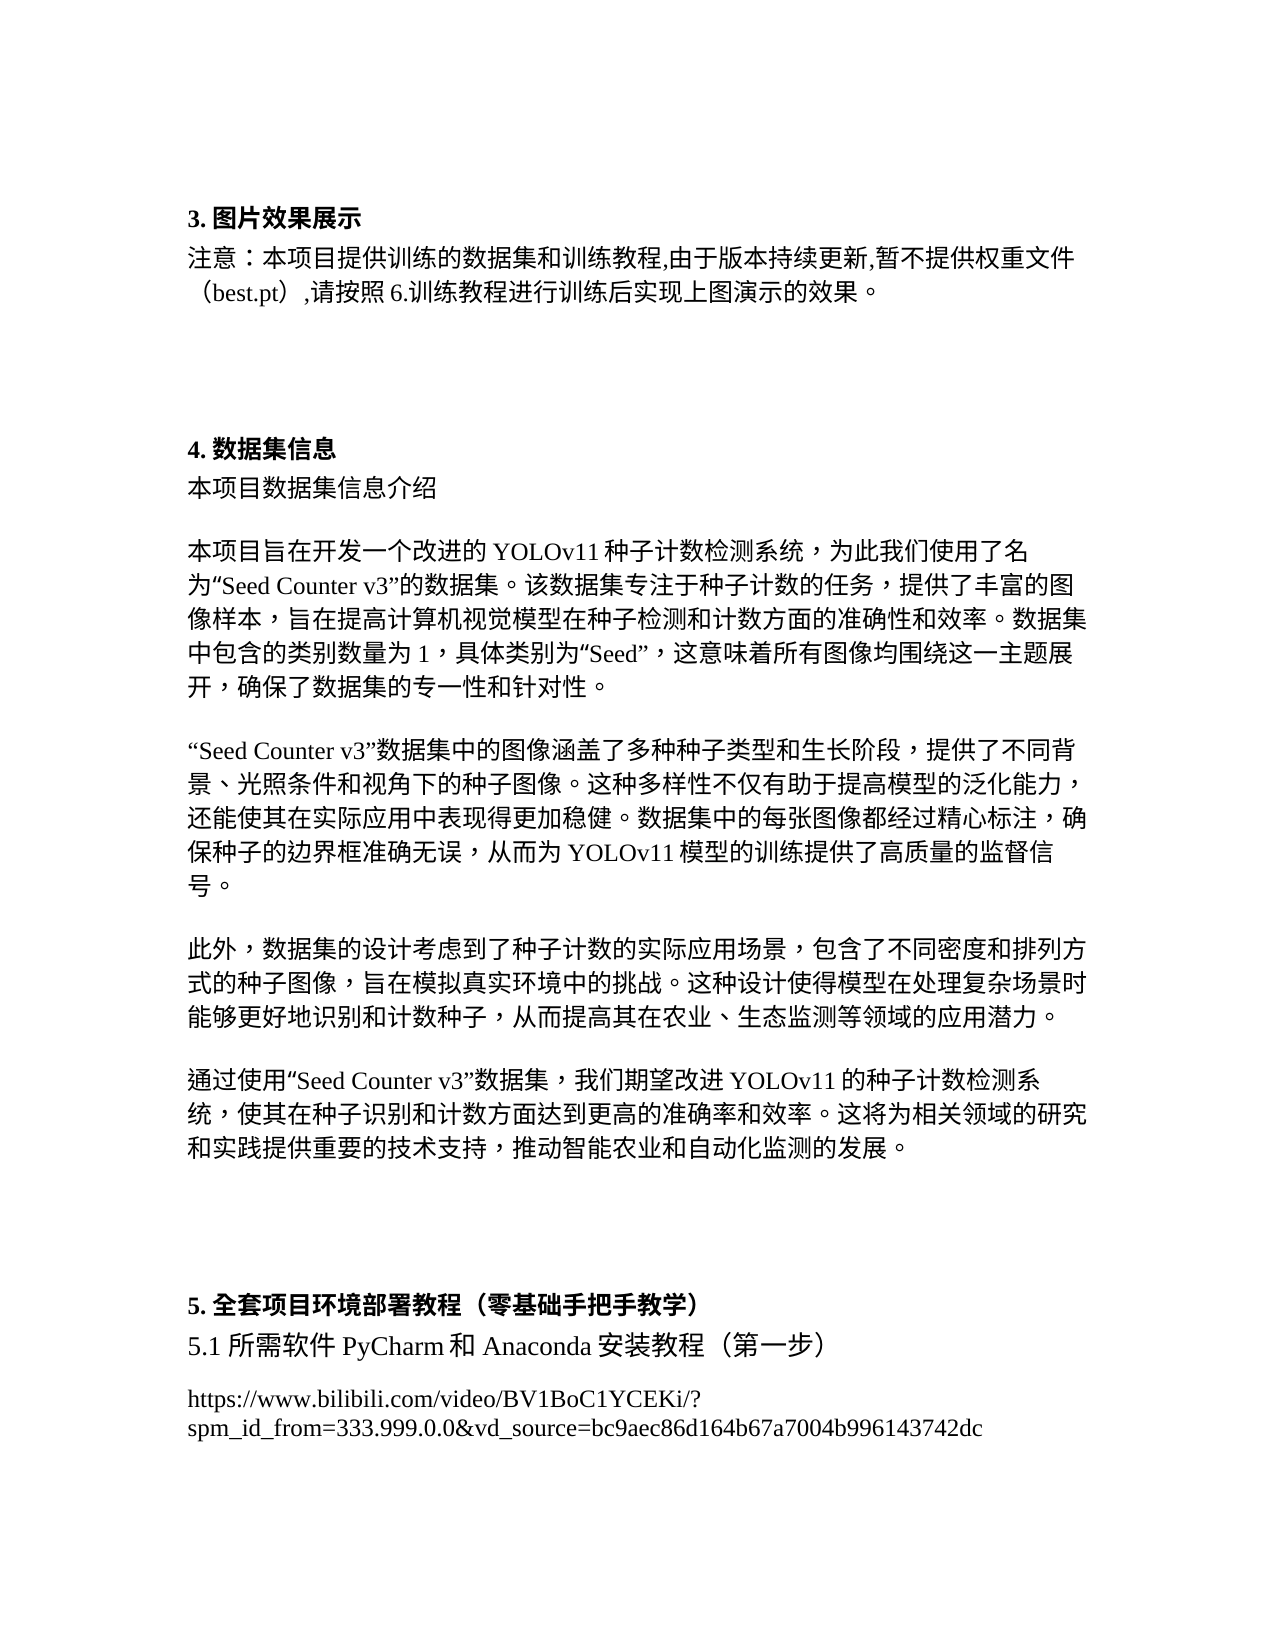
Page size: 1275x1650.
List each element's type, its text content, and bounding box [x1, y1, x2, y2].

subtitle 4. 数据集信息 [187, 431, 1087, 465]
subtitle 3. 图片效果展示 [187, 201, 1087, 235]
subtitle 5. 全套项目环境部署教程（零基础手把手教学） [187, 1287, 1087, 1321]
text 5.1 所需软件PyCharm和Anaconda安装教程（第一步） [187, 1327, 1087, 1363]
text 本项目数据集信息介绍 本项目旨在开发一个改进的YOLOv11种子计数检测系统，为此我们使用了名为“Seed Counter v3”的数据集。该数据集专注于种子计数的任务，提供了丰富的图像样本，旨在提高计算机视觉模型在种子检测和计数方面的准确性和效率。数据集中包含的类别数量为1，具体类别为“Seed”，这意味着所有图像均围绕这一主题展开，确保了数据集的专一性和针对性。 “Seed Counter v3”数据集中的图像涵盖了多种种子类型和生长阶段，提供了不同背景、光照条件和视角下的种子图像。这种多样性不仅有助于提高模型的泛化能力，还能使其在实际应用中表现得更加稳健。数据集中的每张图像都经过精心标注，确保种子的边界框准确无误，从而为YOLOv11模型的训练提供了高质量的监督信号。 此外，数据集的设计考虑到了种子计数的实际应用场景，包含了不同密度和排列方式的种子图像，旨在模拟真实环境中的挑战。这种设计使得模型在处理复杂场景时能够更好地识别和计数种子，从而提高其在农业、生态监测等领域的应用潜力。 通过使用“Seed Counter v3”数据集，我们期望改进YOLOv11的种子计数检测系统，使其在种子识别和计数方面达到更高的准确率和效率。这将为相关领域的研究和实践提供重要的技术支持，推动智能农业和自动化监测的发展。 [187, 470, 1087, 1164]
text https://www.bilibili.com/video/BV1BoC1YCEKi/?spm_id_from=333.999.0.0&vd_source=bc9aec86d164b67a7004b996143742dc [187, 1384, 1087, 1442]
text 注意：本项目提供训练的数据集和训练教程,由于版本持续更新,暂不提供权重文件（best.pt）,请按照6.训练教程进行训练后实现上图演示的效果。 [187, 240, 1087, 308]
